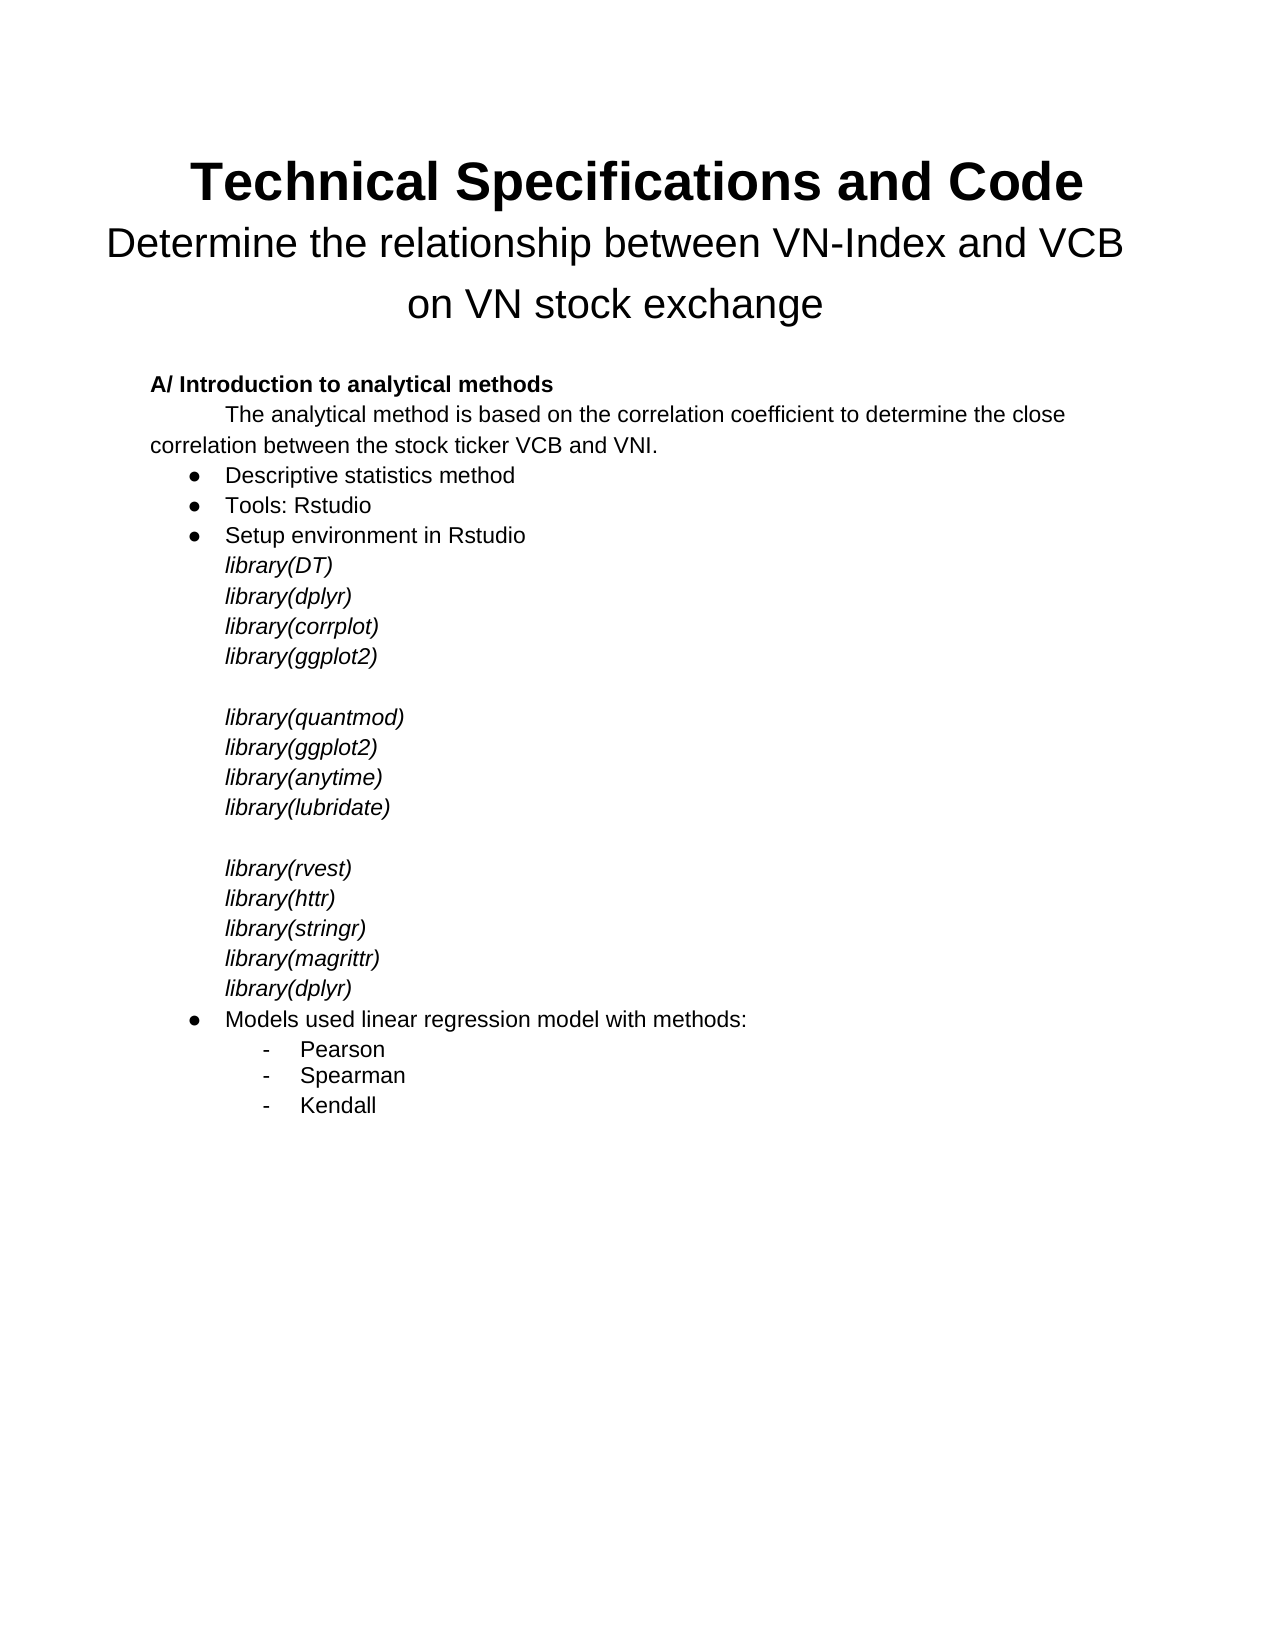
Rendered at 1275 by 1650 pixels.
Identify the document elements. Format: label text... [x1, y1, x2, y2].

list Tools: Rstudio [187, 492, 1125, 518]
text library(magrittr) [225, 945, 1125, 972]
list Setup environment in Rstudio [187, 522, 1125, 549]
text library(corrplot) [225, 613, 1125, 639]
text library(ggplot2) [225, 643, 1125, 669]
text library(ggplot2) [225, 734, 1125, 760]
title Technical Specifications and Code [150, 150, 1125, 212]
text library(dplyr) [225, 975, 1125, 1002]
list Spearman [262, 1062, 1125, 1088]
text library(httr) [225, 885, 1125, 911]
text library(lubridate) [225, 794, 1125, 821]
text The analytical method is based on the correlation coefficient to determine the close correlation between the stock ticker VCB and VNI. [150, 401, 1125, 458]
subtitle Determine the relationship between VN-Index and VCB on VN stock exchange [106, 218, 1125, 328]
list Kendall [262, 1092, 1125, 1119]
text library(DT) [225, 552, 1125, 579]
text library(rvest) [225, 854, 1125, 881]
list Models used linear regression model with methods: [187, 1006, 1125, 1032]
text library(quantmod) [225, 703, 1125, 730]
text library(stringr) [225, 915, 1125, 941]
text library(anytime) [225, 764, 1125, 790]
text A/ Introduction to analytical methods [150, 371, 1125, 398]
text library(dplyr) [225, 583, 1125, 609]
list Descriptive statistics method [187, 462, 1125, 488]
list Pearson [262, 1036, 1125, 1062]
